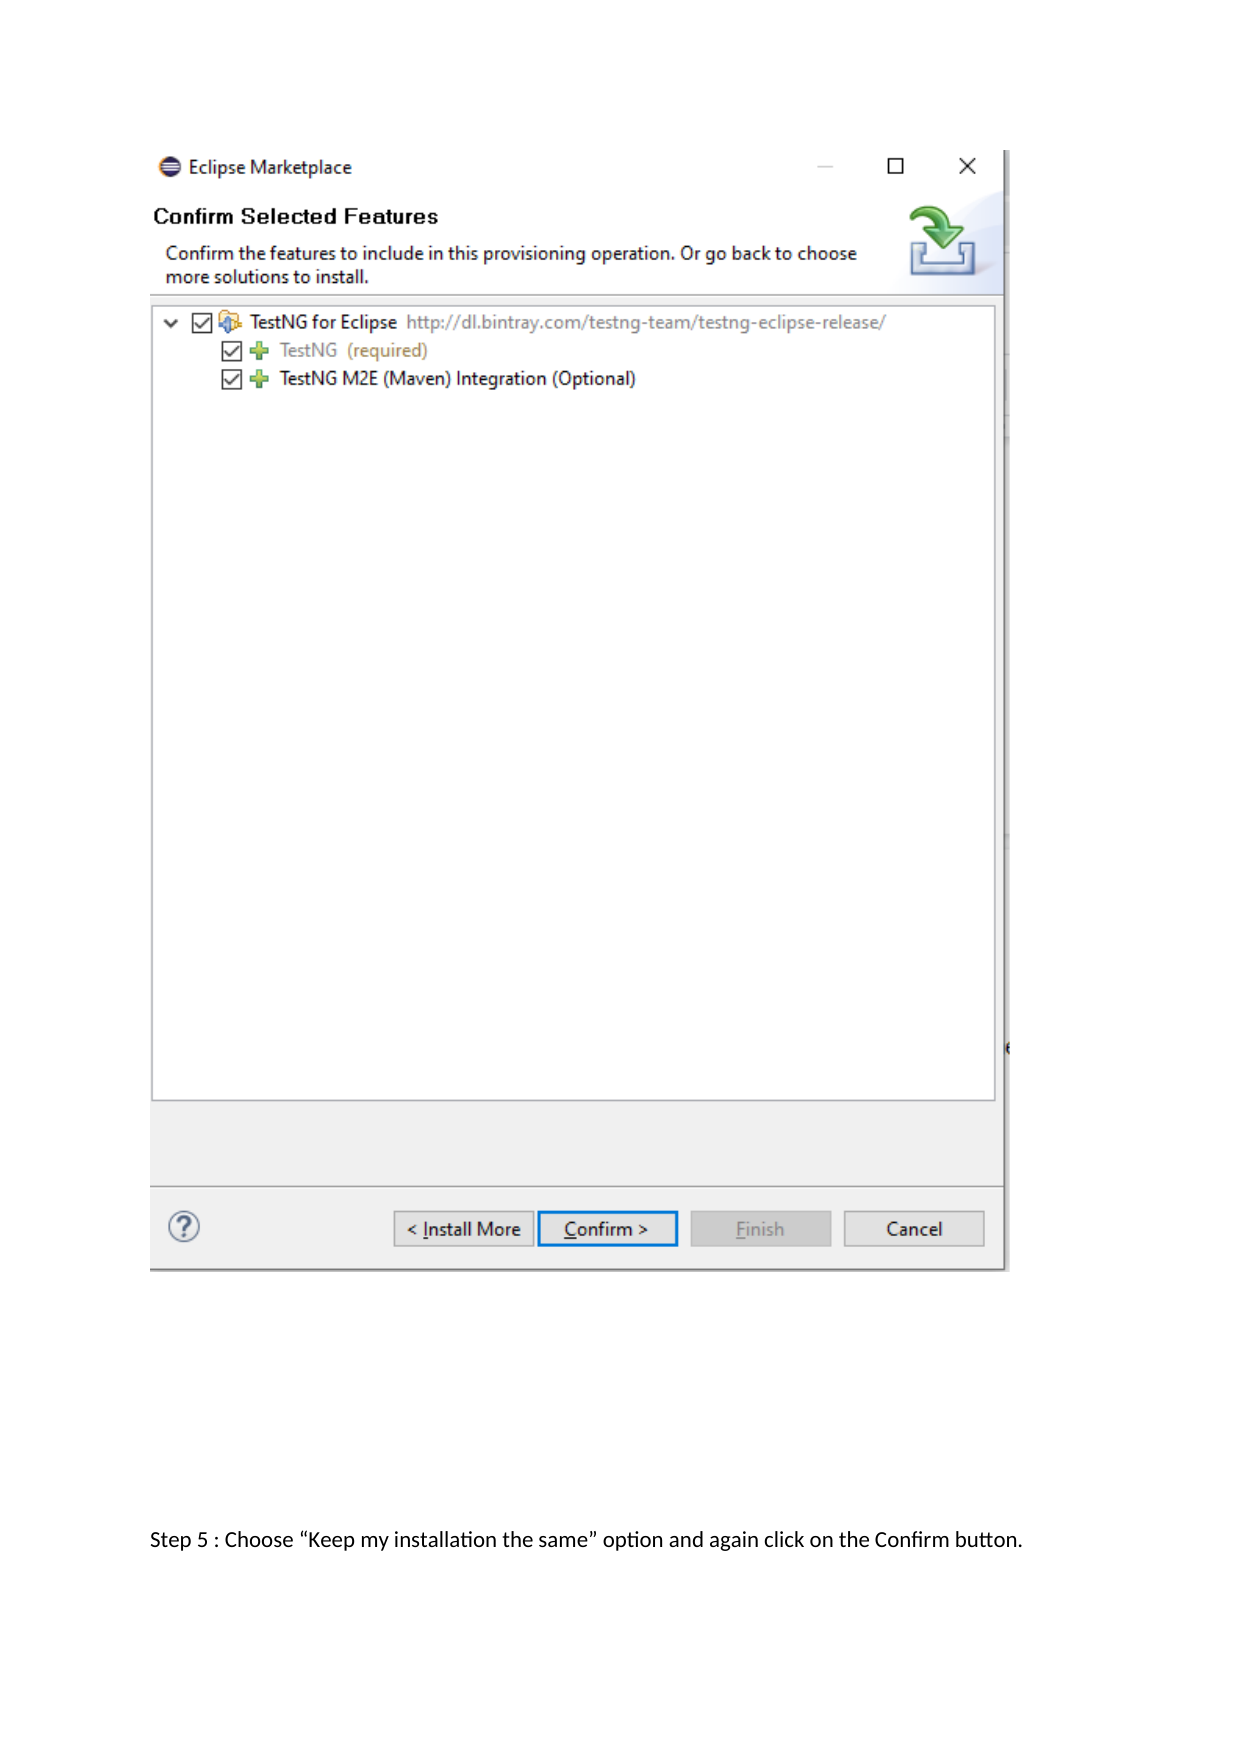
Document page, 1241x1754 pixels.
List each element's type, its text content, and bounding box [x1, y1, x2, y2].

picture [150, 150, 1010, 1272]
text Step 5 : Choose “Keep my installation the same” option and again click on the Confirm button. [150, 1525, 1090, 1553]
